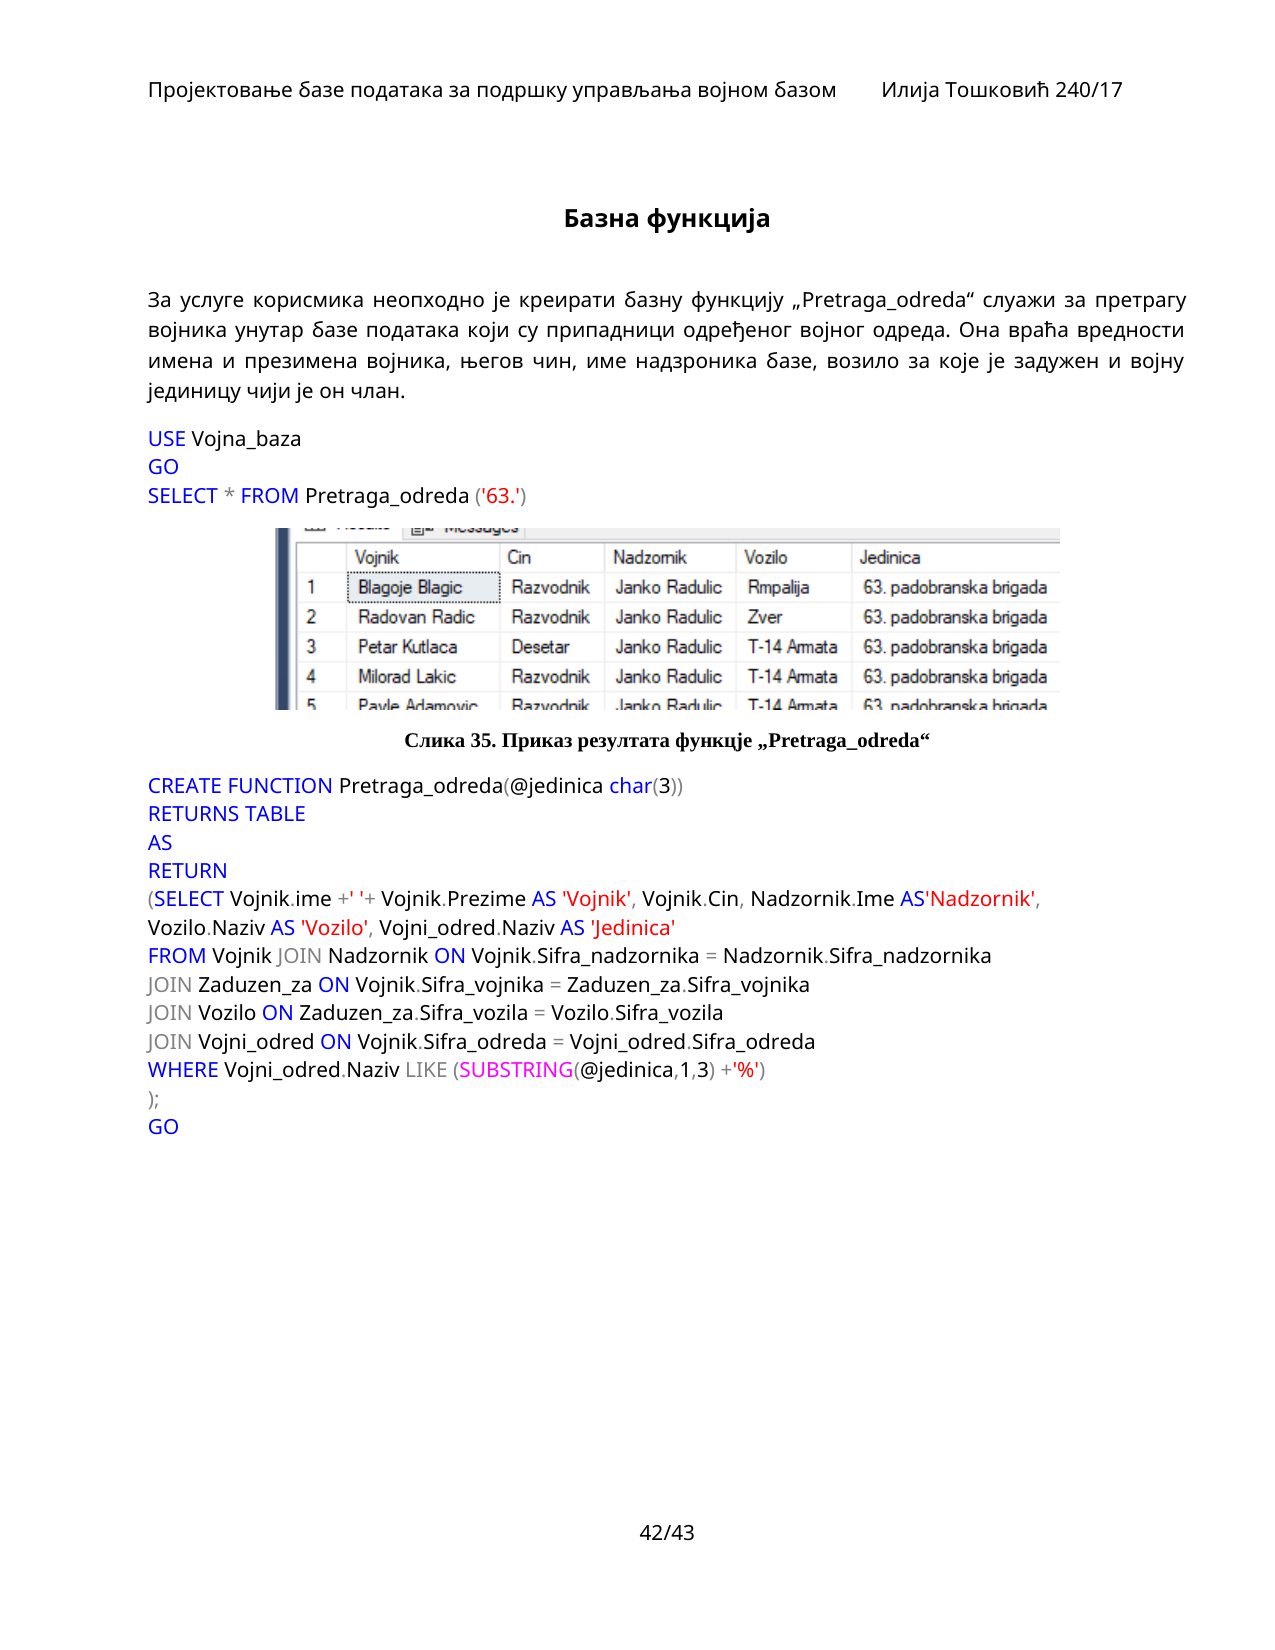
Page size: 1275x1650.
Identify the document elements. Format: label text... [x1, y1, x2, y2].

text CREATE FUNCTION Pretraga_odreda(@jedinica char(3)) [148, 771, 1186, 799]
text Слика 35. Приказ резултата функцје „Pretraga_odreda“ [148, 728, 1186, 752]
text (SELECT Vojnik.ime +' '+ Vojnik.Prezime AS 'Vojnik', Vojnik.Cin, Nadzornik.Ime AS'Nadzornik', [148, 884, 1186, 913]
text RETURNS TABLE [148, 799, 1186, 828]
text За услуге корисмика неопходно је креирати базну функцију „Pretraga_odreda“ слуажи за претрагу војника унутар базе података који су припадници одређеног војног одреда. Она враћа вредности имена и презимена војника, његов чин, име надзроника базе, возило за које је задужен и војну јединицу чији је он члан. [148, 285, 1186, 405]
text GO [148, 1112, 1186, 1141]
text JOIN Vojni_odred ON Vojnik.Sifra_odreda = Vojni_odred.Sifra_odreda [148, 1027, 1186, 1055]
text JOIN Zaduzen_za ON Vojnik.Sifra_vojnika = Zaduzen_za.Sifra_vojnika [148, 970, 1186, 998]
text GO [148, 452, 1186, 481]
text JOIN Vozilo ON Zaduzen_za.Sifra_vozila = Vozilo.Sifra_vozila [148, 998, 1186, 1027]
text SELECT * FROM Pretraga_odreda ('63.') [148, 481, 1186, 509]
picture [274, 528, 1060, 710]
text FROM Vojnik JOIN Nadzornik ON Vojnik.Sifra_nadzornika = Nadzornik.Sifra_nadzornika [148, 941, 1186, 970]
text USE Vojna_baza [148, 424, 1186, 452]
text Vozilo.Naziv AS 'Vozilo', Vojni_odred.Naziv AS 'Jedinica' [148, 913, 1186, 941]
text AS [148, 828, 1186, 856]
text ); [148, 1084, 1186, 1112]
text WHERE Vojni_odred.Naziv LIKE (SUBSTRING(@jedinica,1,3) +'%') [148, 1055, 1186, 1084]
text RETURN [148, 856, 1186, 884]
subtitle Базна функција [148, 201, 1186, 235]
